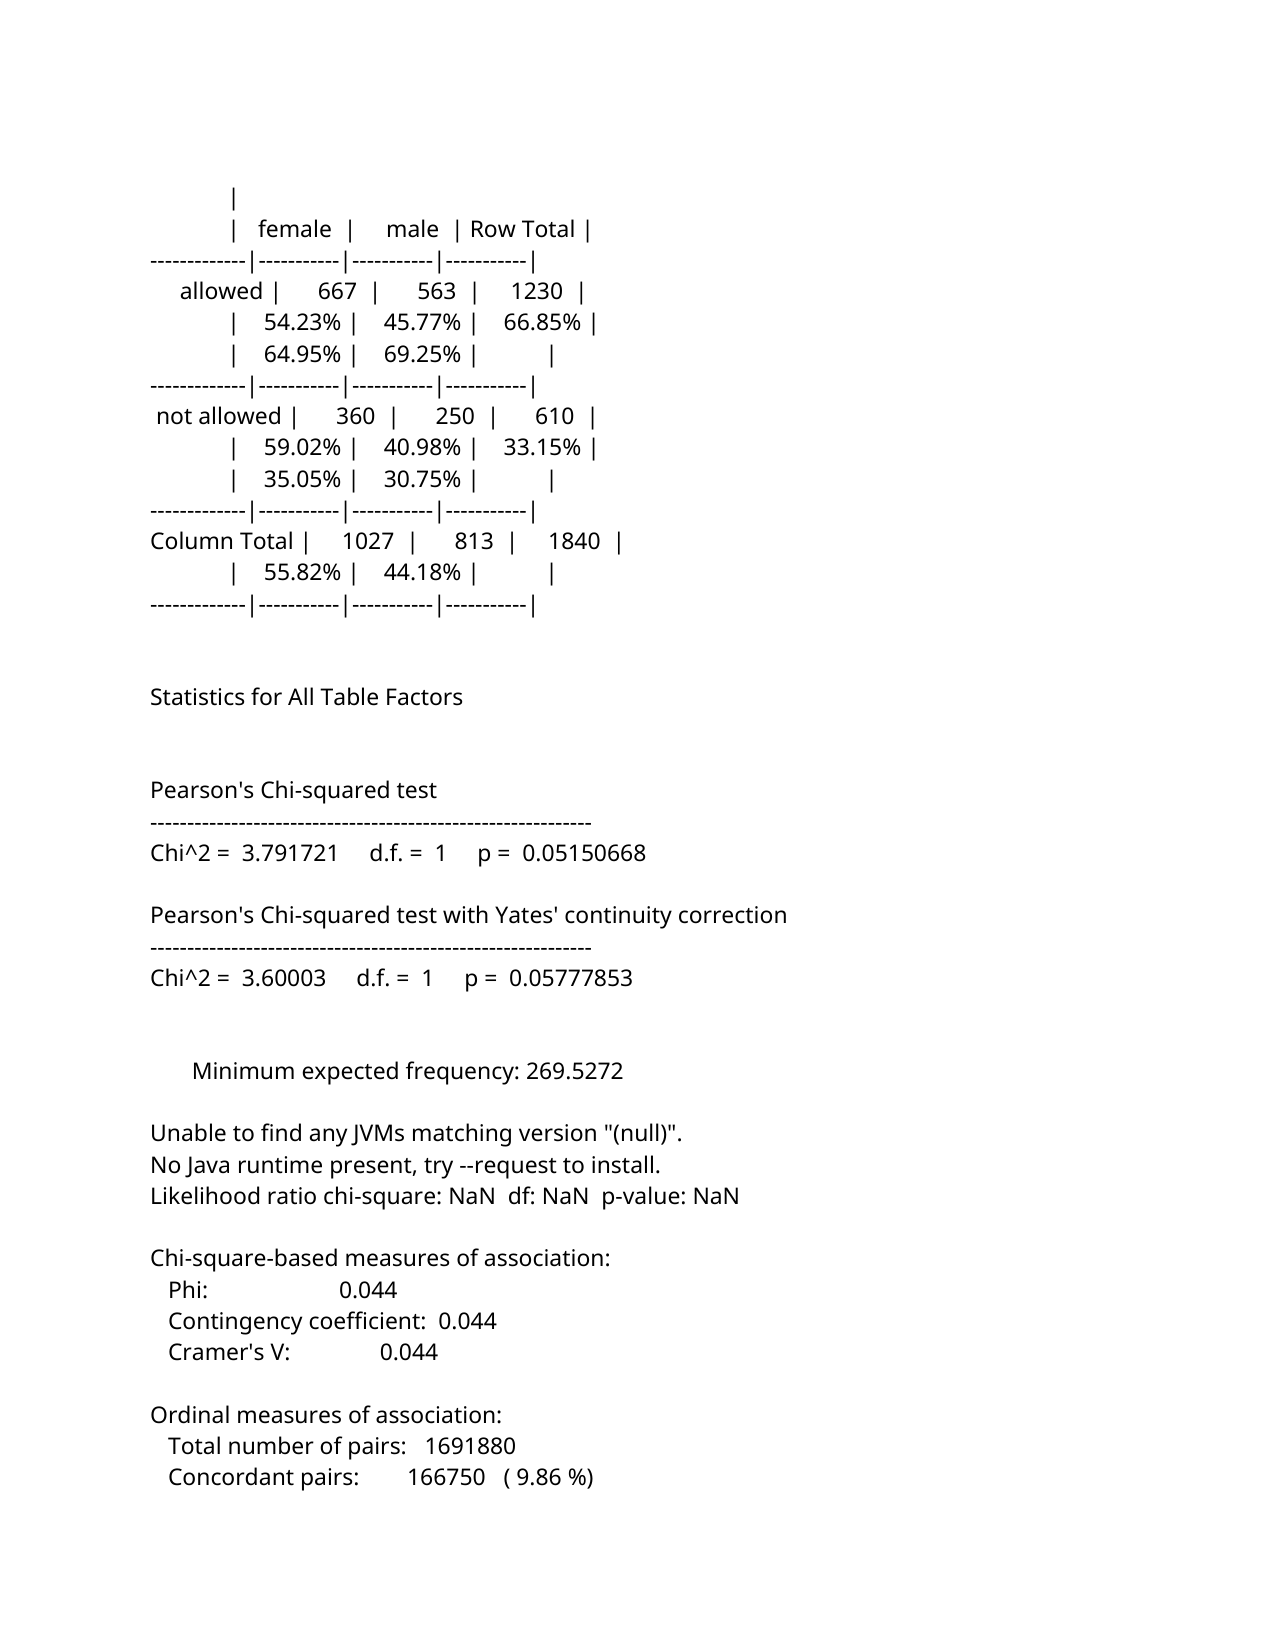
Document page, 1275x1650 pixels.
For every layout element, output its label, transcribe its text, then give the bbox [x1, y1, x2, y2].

text Pearson's Chi-squared test [150, 774, 1125, 806]
text -------------|-----------|-----------|-----------| [150, 587, 1125, 619]
text Cramer's V: 0.044 [150, 1336, 1125, 1367]
text Minimum expected frequency: 269.5272 [150, 1055, 1125, 1086]
text Chi^2 = 3.60003 d.f. = 1 p = 0.05777853 [150, 962, 1125, 993]
text Chi^2 = 3.791721 d.f. = 1 p = 0.05150668 [150, 837, 1125, 868]
text Ordinal measures of association: [150, 1398, 1125, 1430]
text -------------|-----------|-----------|-----------| [150, 369, 1125, 400]
text Column Total | 1027 | 813 | 1840 | [150, 525, 1125, 556]
text No Java runtime present, try --request to install. [150, 1148, 1125, 1180]
text | 59.02% | 40.98% | 33.15% | [150, 431, 1125, 462]
text | 55.82% | 44.18% | | [150, 556, 1125, 587]
text Phi: 0.044 [150, 1273, 1125, 1305]
text Statistics for All Table Factors [150, 681, 1125, 712]
text Contingency coefficient: 0.044 [150, 1305, 1125, 1336]
text allowed | 667 | 563 | 1230 | [150, 275, 1125, 306]
text Likelihood ratio chi-square: NaN df: NaN p-value: NaN [150, 1180, 1125, 1211]
text not allowed | 360 | 250 | 610 | [150, 400, 1125, 431]
text Concordant pairs: 166750 ( 9.86 %) [150, 1461, 1125, 1492]
text | [150, 181, 1125, 212]
text | female | male | Row Total | [150, 212, 1125, 244]
text Total number of pairs: 1691880 [150, 1430, 1125, 1461]
text | 54.23% | 45.77% | 66.85% | [150, 306, 1125, 337]
text Unable to find any JVMs matching version "(null)". [150, 1117, 1125, 1148]
text -------------|-----------|-----------|-----------| [150, 244, 1125, 275]
text Chi-square-based measures of association: [150, 1242, 1125, 1273]
text -------------|-----------|-----------|-----------| [150, 494, 1125, 525]
text ------------------------------------------------------------ [150, 931, 1125, 962]
text Pearson's Chi-squared test with Yates' continuity correction [150, 899, 1125, 931]
text | 35.05% | 30.75% | | [150, 462, 1125, 494]
text ------------------------------------------------------------ [150, 806, 1125, 837]
text | 64.95% | 69.25% | | [150, 337, 1125, 369]
